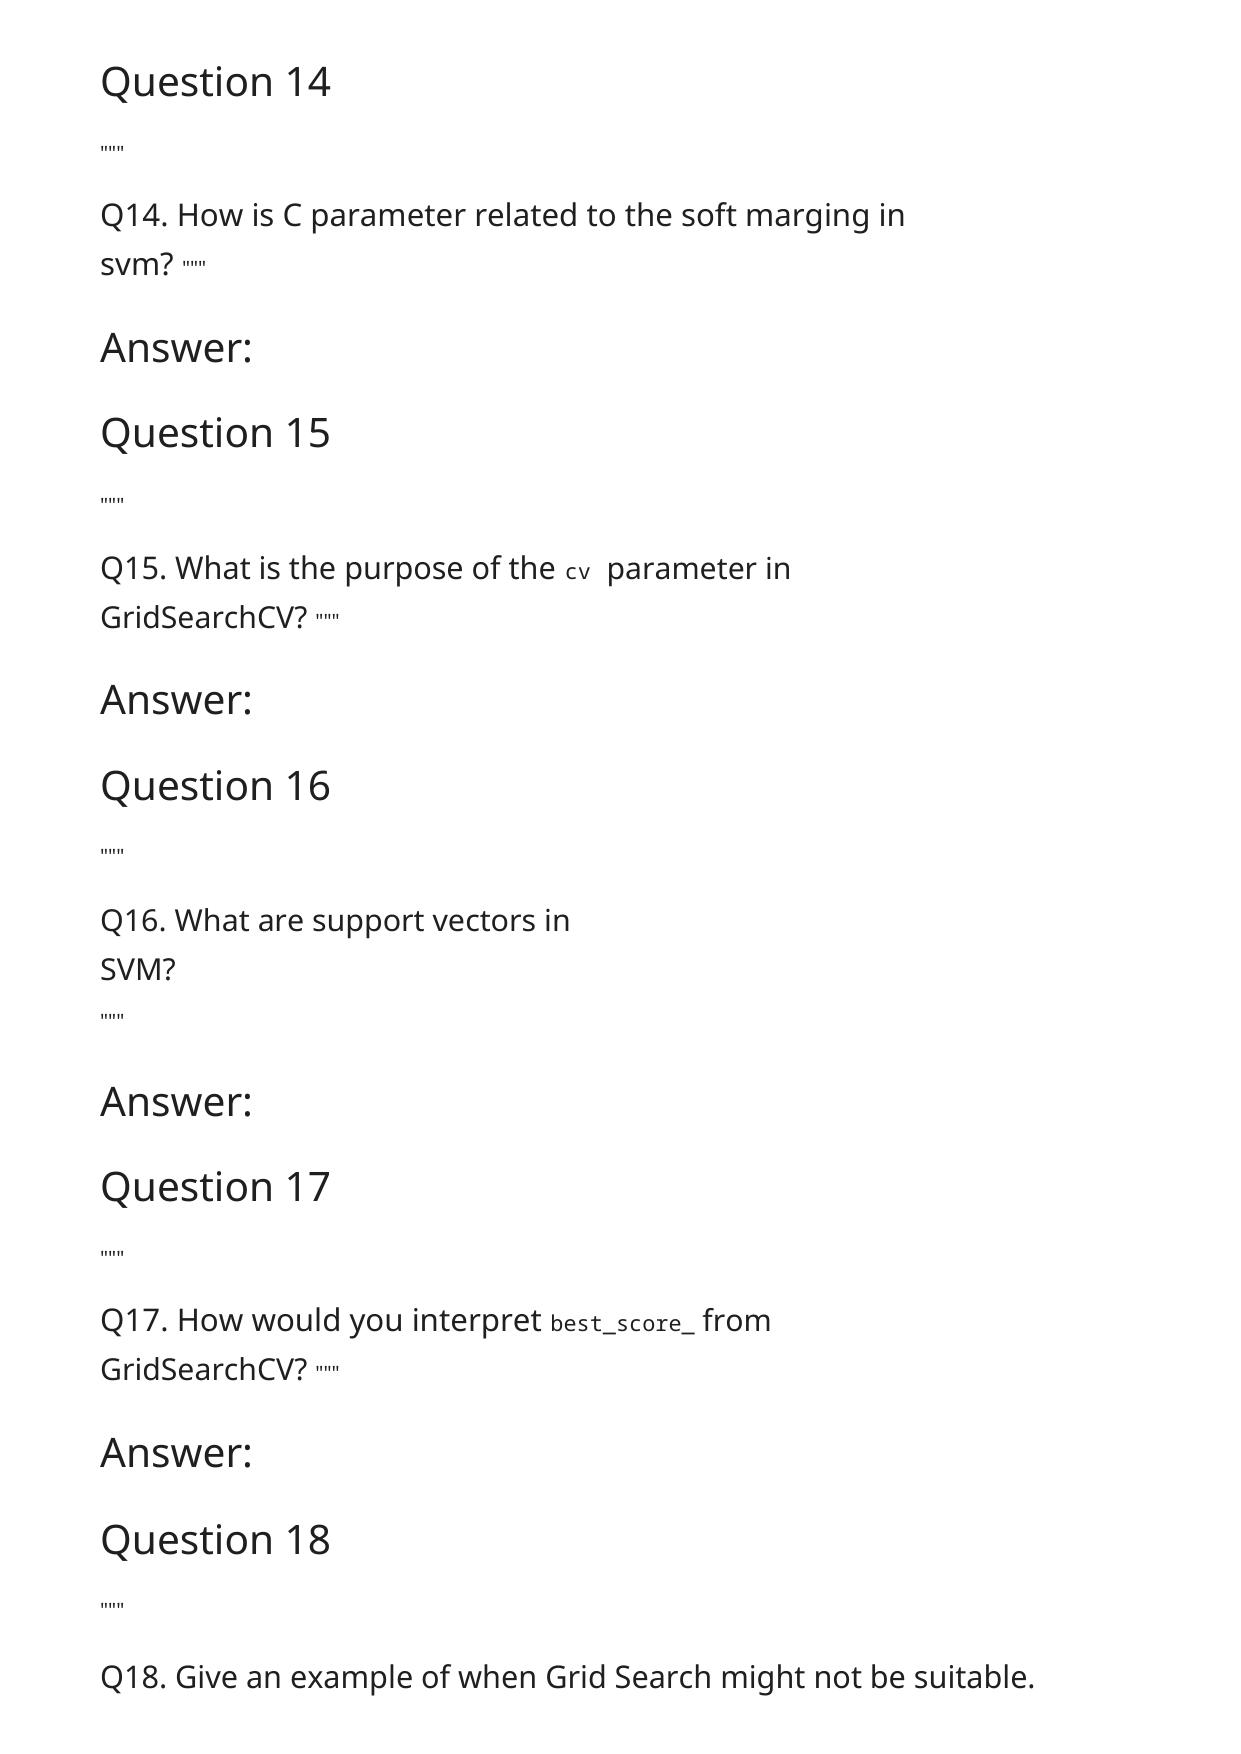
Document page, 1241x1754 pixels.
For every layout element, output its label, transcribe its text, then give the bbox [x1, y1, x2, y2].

text Question 17 [100, 1169, 1186, 1209]
text Q18. Give an example of when Grid Search might not be suitable. [100, 1664, 1186, 1694]
text Answer: [100, 1084, 1186, 1124]
text """ [100, 1249, 1186, 1270]
text Question 16 [100, 768, 1186, 809]
text Q17. How would you interpret best_score_ from GridSearchCV? """ [100, 1293, 961, 1390]
text Question 18 [100, 1522, 1186, 1562]
text """ [100, 144, 1186, 165]
text Question 15 [100, 415, 1186, 456]
text """ [100, 1601, 1186, 1621]
text Q14. How is C parameter related to the soft marging in svm? """ [100, 188, 946, 285]
text """ [100, 848, 1186, 868]
text Question 14 [100, 64, 1186, 104]
text """ [100, 496, 1186, 516]
text Answer: [100, 331, 1186, 371]
text Q15. What is the purpose of the cv parameter in GridSearchCV? """ [100, 541, 991, 638]
text Q16. What are support vectors in SVM? """ [100, 892, 646, 1038]
text Answer: [100, 1436, 1186, 1476]
text Answer: [100, 682, 1186, 722]
